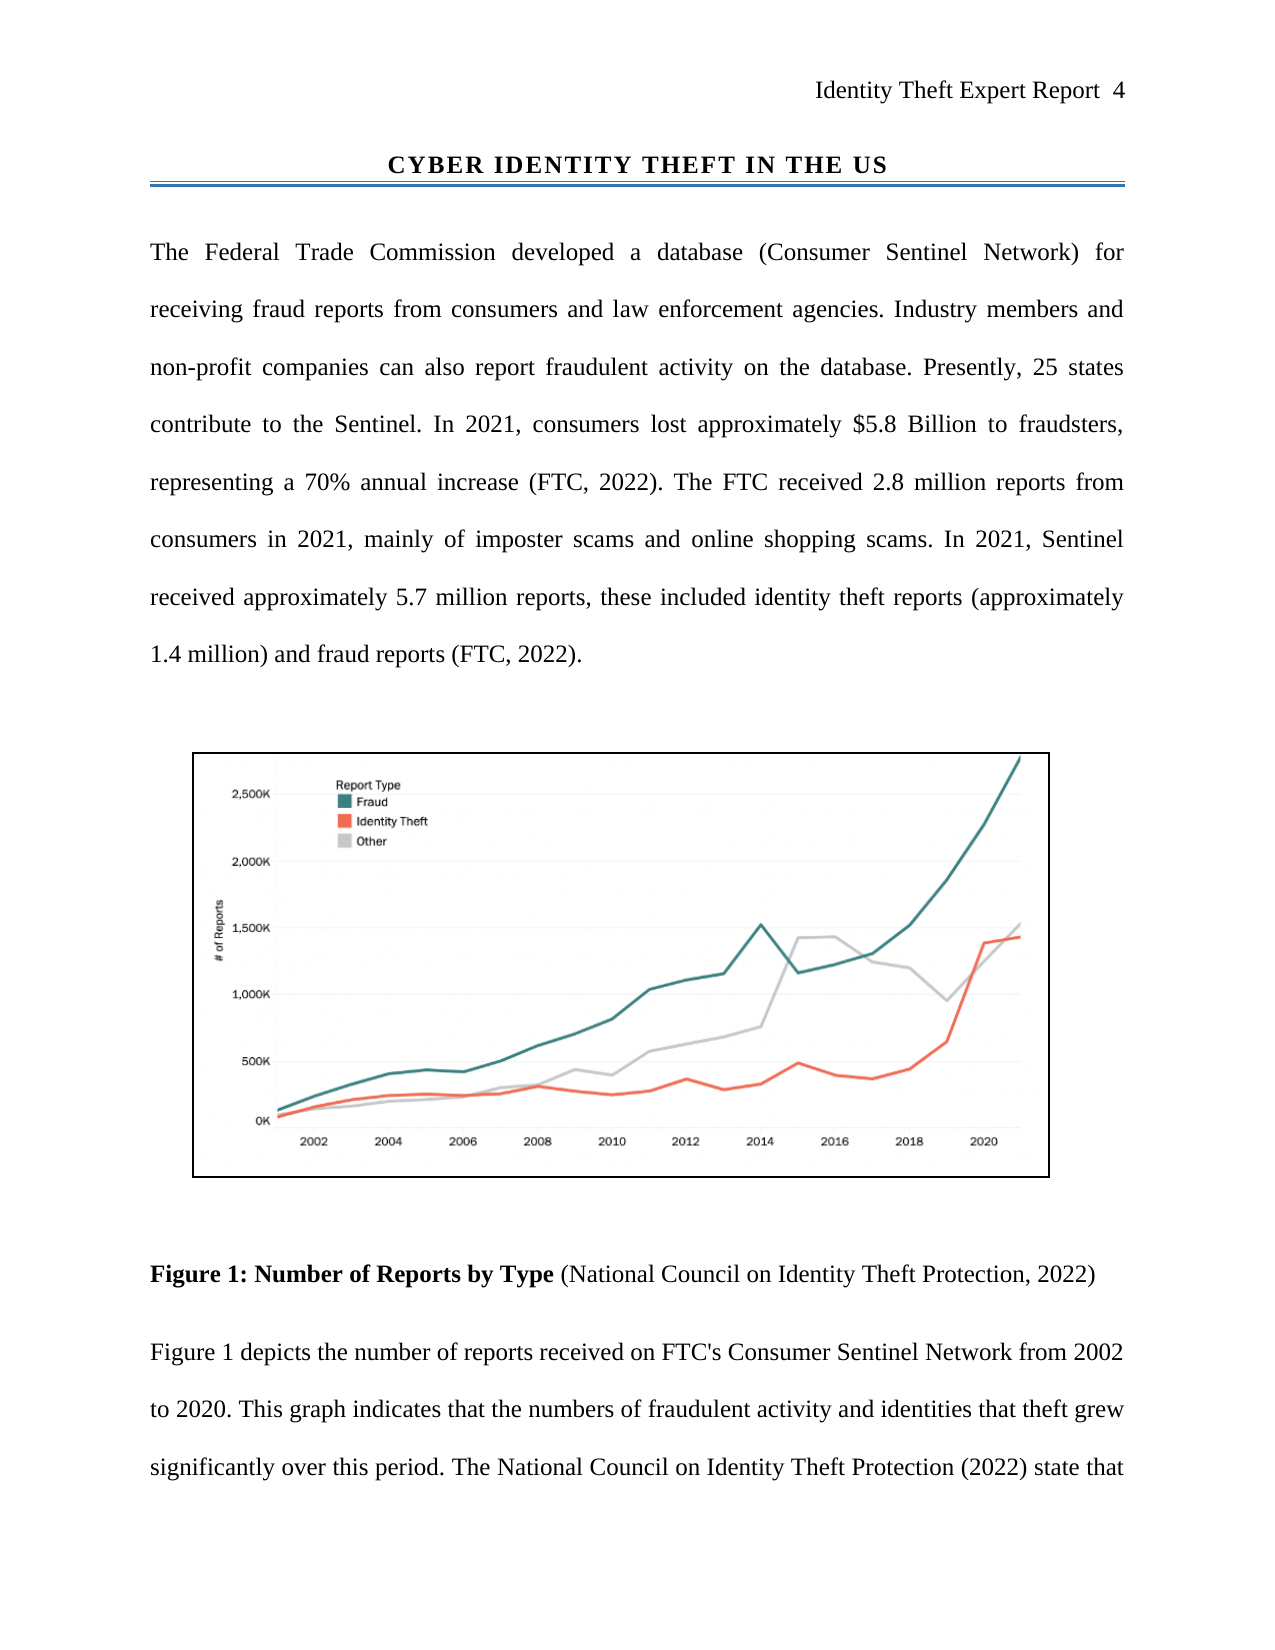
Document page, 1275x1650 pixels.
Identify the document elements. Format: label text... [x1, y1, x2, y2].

picture [194, 754, 1048, 1176]
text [150, 1337, 1125, 1481]
subtitle Cyber Identity Theft in the US [150, 150, 1125, 181]
text The Federal Trade Commission developed a database (Consumer Sentinel Network) for receiving fraud reports from consumers and law enforcement agencies. Industry members and non-profit companies can also report fraudulent activity on the database. Presently, 25 states contribute to the Sentinel. In 2021, consumers lost approximately $5.8 Billion to fraudsters, representing a 70% annual increase (FTC, 2022). The FTC received 2.8 million reports from consumers in 2021, mainly of imposter scams and online shopping scams. In 2021, Sentinel received approximately 5.7 million reports, these included identity theft reports (approximately 1.4 million) and fraud reports (FTC, 2022). [150, 237, 1125, 668]
